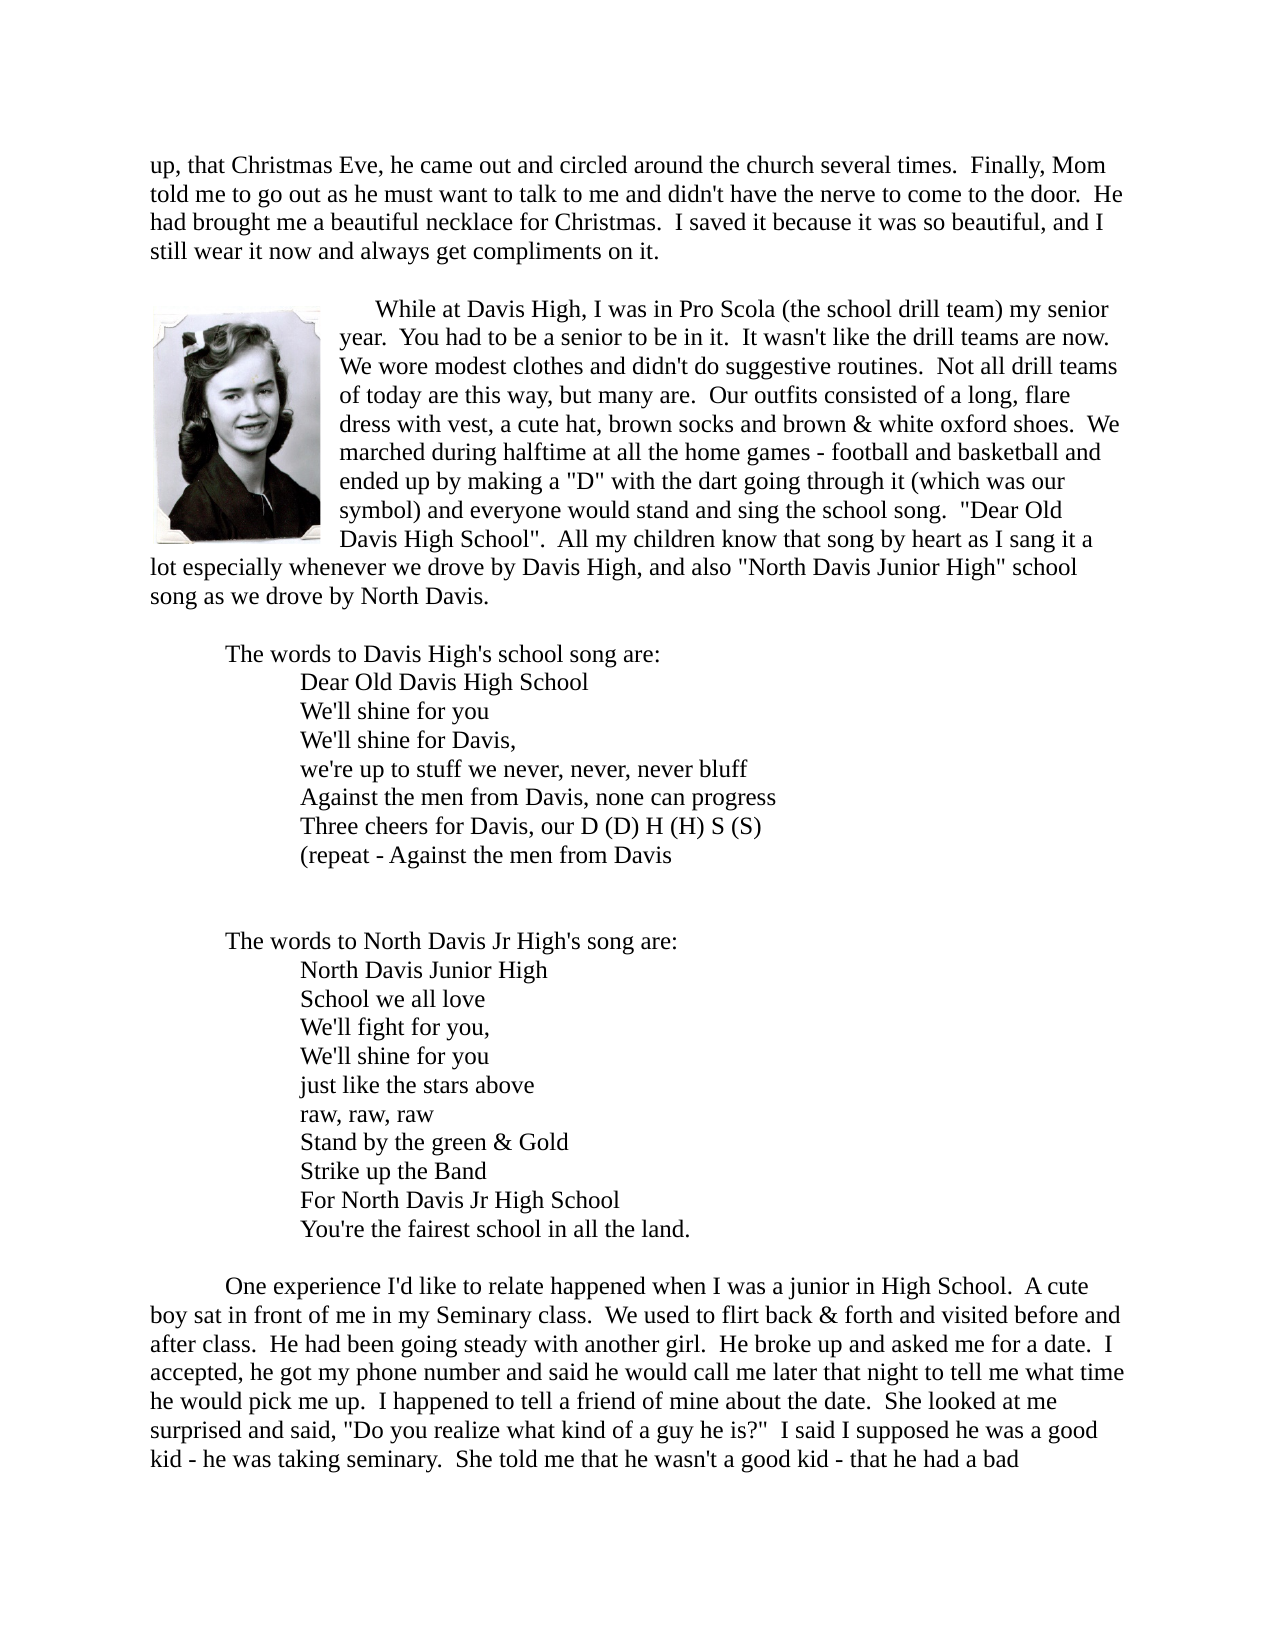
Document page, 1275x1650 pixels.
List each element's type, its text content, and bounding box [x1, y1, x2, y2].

text Three cheers for Davis, our D (D) H (H) S (S) [150, 811, 1125, 840]
text Strike up the Band [150, 1156, 1125, 1185]
text The words to North Davis Jr High's song are: [150, 926, 1125, 955]
text While at Davis High, I was in Pro Scola (the school drill team) my senior year. You had to be a senior to be in it. It wasn't like the drill teams are now. We wore modest clothes and didn't do suggestive routines. Not all drill teams of today are this way, but many are. Our outfits consisted of a long, flare dress with vest, a cute hat, brown socks and brown & white oxford shoes. We marched during halftime at all the home games - football and basketball and ended up by making a "D" with the dart going through it (which was our symbol) and everyone would stand and sing the school song. "". All my children know that song by heart as I sang it a lot especially whenever we drove by Davis High, and also "North Davis Junior High" school song as we drove by . [150, 294, 1125, 610]
text raw, raw, raw [150, 1099, 1125, 1127]
text Junior High [150, 955, 1125, 984]
text The words to Davis High's school song are: [150, 639, 1125, 667]
text We'll shine for you [150, 1041, 1125, 1070]
text School we all love [150, 984, 1125, 1012]
text we're up to stuff we never, never, never bluff [150, 754, 1125, 782]
text (repeat - Against the men from Davis [150, 840, 1125, 869]
text Stand by the green & Gold [150, 1127, 1125, 1156]
text We'll shine for you [150, 696, 1125, 725]
text just like the stars above [150, 1070, 1125, 1099]
text We'll fight for you, [150, 1012, 1125, 1041]
text Against the men from , none can progress [150, 782, 1125, 811]
picture [151, 306, 320, 541]
text For Jr High School [150, 1185, 1125, 1214]
text We'll shine for , [150, 725, 1125, 754]
text You're the fairest school in all the land. [150, 1214, 1125, 1242]
